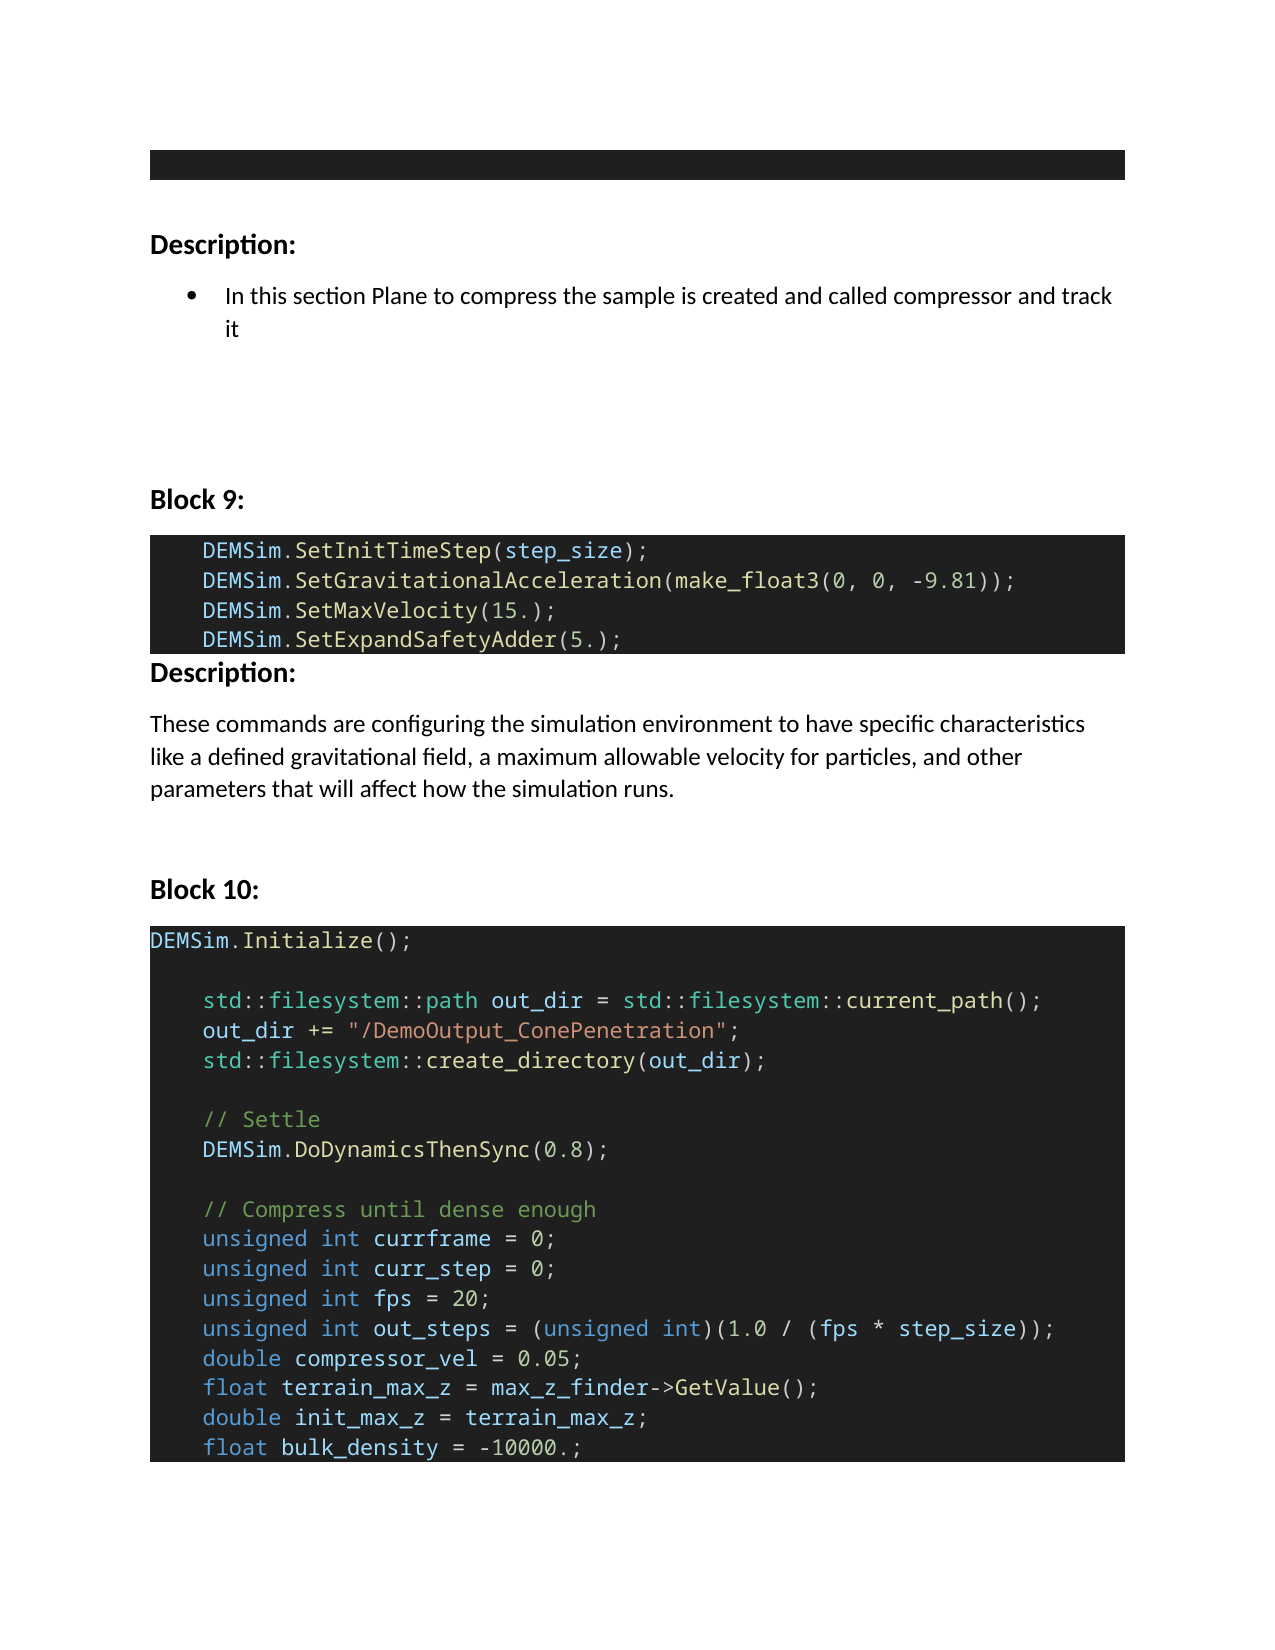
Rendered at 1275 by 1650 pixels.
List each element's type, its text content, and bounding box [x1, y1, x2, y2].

text DEMSim.SetInitTimeStep(step_size); [150, 535, 1125, 565]
text out_dir += "/DemoOutput_ConePenetration"; [150, 1015, 1125, 1045]
text unsigned int fps = 20; [150, 1283, 1125, 1313]
text Description: [150, 654, 1125, 690]
text Block 9: [150, 481, 1125, 516]
text DEMSim.DoDynamicsThenSync(0.8); [150, 1134, 1125, 1164]
text // Settle [150, 1104, 1125, 1134]
text DEMSim.SetMaxVelocity(15.); [150, 595, 1125, 624]
text float bulk_density = -10000.; [150, 1432, 1125, 1462]
text float terrain_max_z = max_z_finder->GetValue(); [150, 1372, 1125, 1402]
text Description: [150, 226, 1125, 262]
text DEMSim.SetGravitationalAcceleration(make_float3(0, 0, -9.81)); [150, 565, 1125, 595]
text // Compress until dense enough [150, 1194, 1125, 1223]
text Block 10: [150, 871, 1125, 907]
text unsigned int out_steps = (unsigned int)(1.0 / (fps * step_size)); [150, 1313, 1125, 1343]
text DEMSim.SetExpandSafetyAdder(5.); [150, 624, 1125, 654]
list In this section Plane to compress the sample is created and called compressor and track it [187, 281, 1125, 343]
text unsigned int currframe = 0; [150, 1223, 1125, 1253]
text DEMSim.Initialize(); [150, 926, 1125, 955]
text double compressor_vel = 0.05; [150, 1343, 1125, 1372]
text std::filesystem::path out_dir = std::filesystem::current_path(); [150, 985, 1125, 1015]
text These commands are configuring the simulation environment to have specific characteristics like a defined gravitational field, a maximum allowable velocity for particles, and other parameters that will affect how the simulation runs. [150, 709, 1125, 804]
text double init_max_z = terrain_max_z; [150, 1402, 1125, 1432]
text std::filesystem::create_directory(out_dir); [150, 1045, 1125, 1074]
text unsigned int curr_step = 0; [150, 1253, 1125, 1283]
